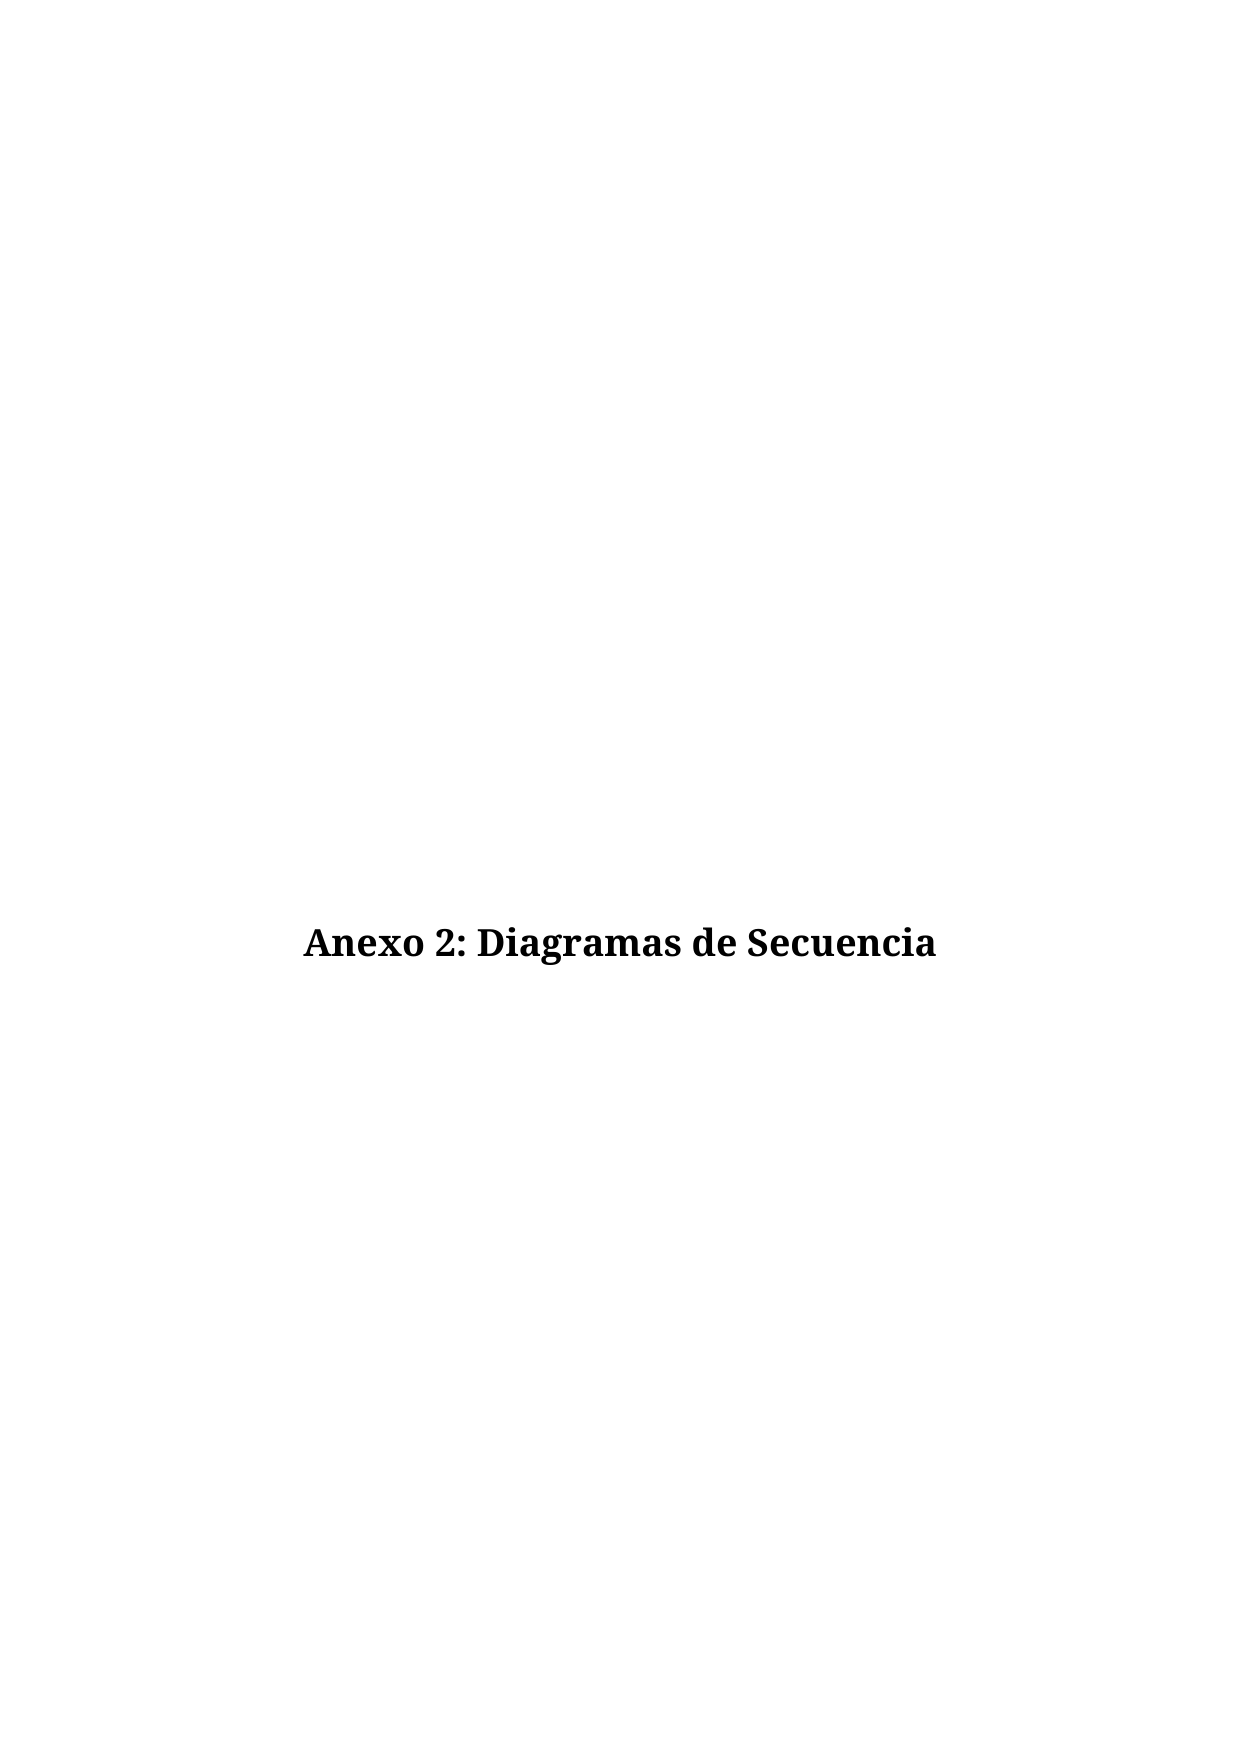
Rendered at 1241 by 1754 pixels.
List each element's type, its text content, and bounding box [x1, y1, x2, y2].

text Anexo 2: Diagramas de Secuencia [177, 916, 1063, 967]
